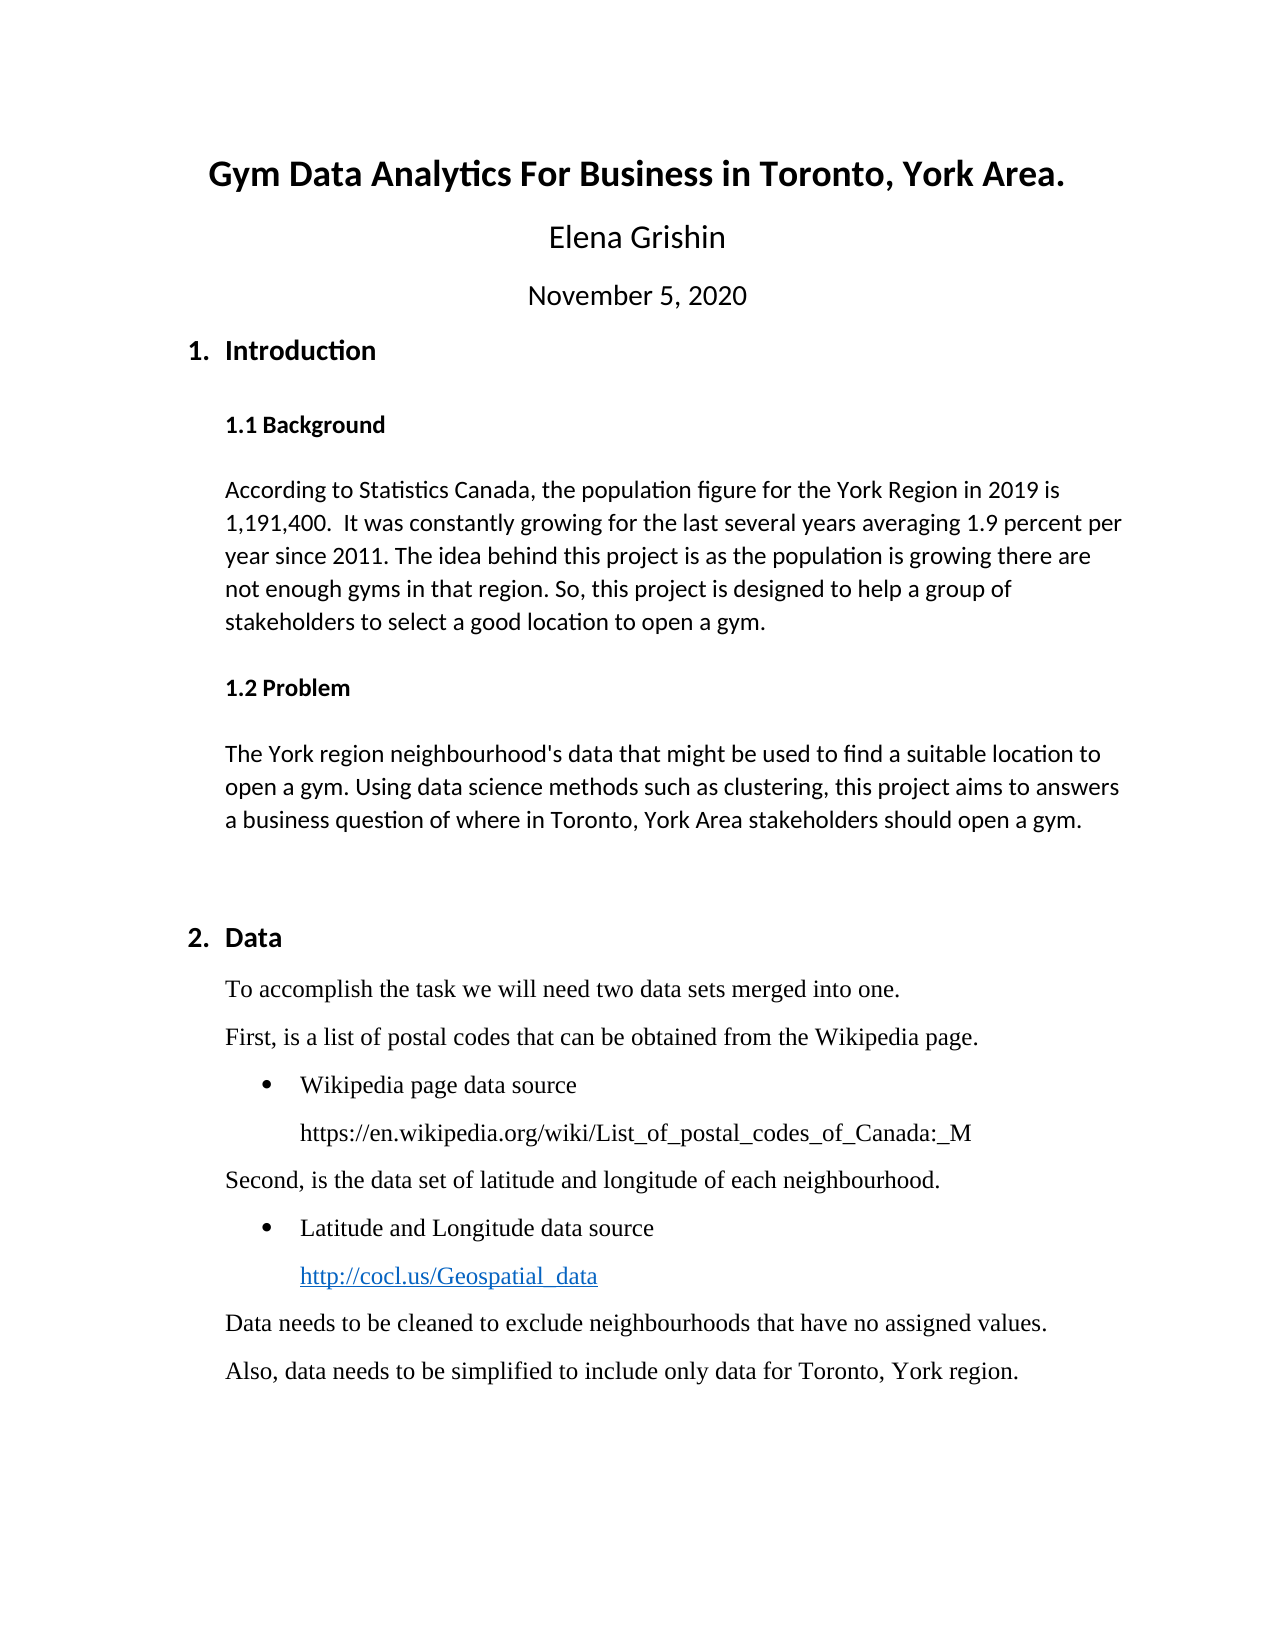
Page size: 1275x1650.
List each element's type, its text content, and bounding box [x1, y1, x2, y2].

text November 5, 2020 [150, 277, 1125, 312]
text http://cocl.us/Geospatial_data [225, 1261, 1125, 1289]
list Background [225, 409, 1125, 439]
text Data needs to be cleaned to exclude neighbourhoods that have no assigned values. [225, 1308, 1125, 1337]
text Also, data needs to be simplified to include only data for Toronto, York region. [150, 1356, 1125, 1385]
text To accomplish the task we will need two data sets merged into one. [225, 974, 1125, 1003]
text Elena Grishin [150, 216, 1125, 257]
list Data [187, 919, 1125, 955]
list Wikipedia page data source [262, 1070, 1125, 1099]
list The York region neighbourhood's data that might be used to find a suitable location to open a gym. Using data science methods such as clustering, this project aims to answers a business question of where in Toronto, York Area stakeholders should open a gym. [225, 738, 1125, 834]
list Latitude and Longitude data source [262, 1213, 1125, 1242]
list Introduction [187, 332, 1125, 367]
text Second, is the data set of latitude and longitude of each neighbourhood. [150, 1165, 1125, 1194]
text First, is a list of postal codes that can be obtained from the Wikipedia page. [225, 1022, 1125, 1051]
list Problem [225, 672, 1125, 703]
text Gym Data Analytics For Business in Toronto, York Area. [150, 150, 1125, 196]
list According to Statistics Canada, the population figure for the York Region in 2019 is 1,191,400. It was constantly growing for the last several years averaging 1.9 percent per year since 2011. The idea behind this project is as the population is growing there are not enough gyms in that region. So, this project is designed to help a group of stakeholders to select a good location to open a gym. [225, 474, 1125, 637]
text https://en.wikipedia.org/wiki/List_of_postal_codes_of_Canada:_M [225, 1118, 1125, 1146]
